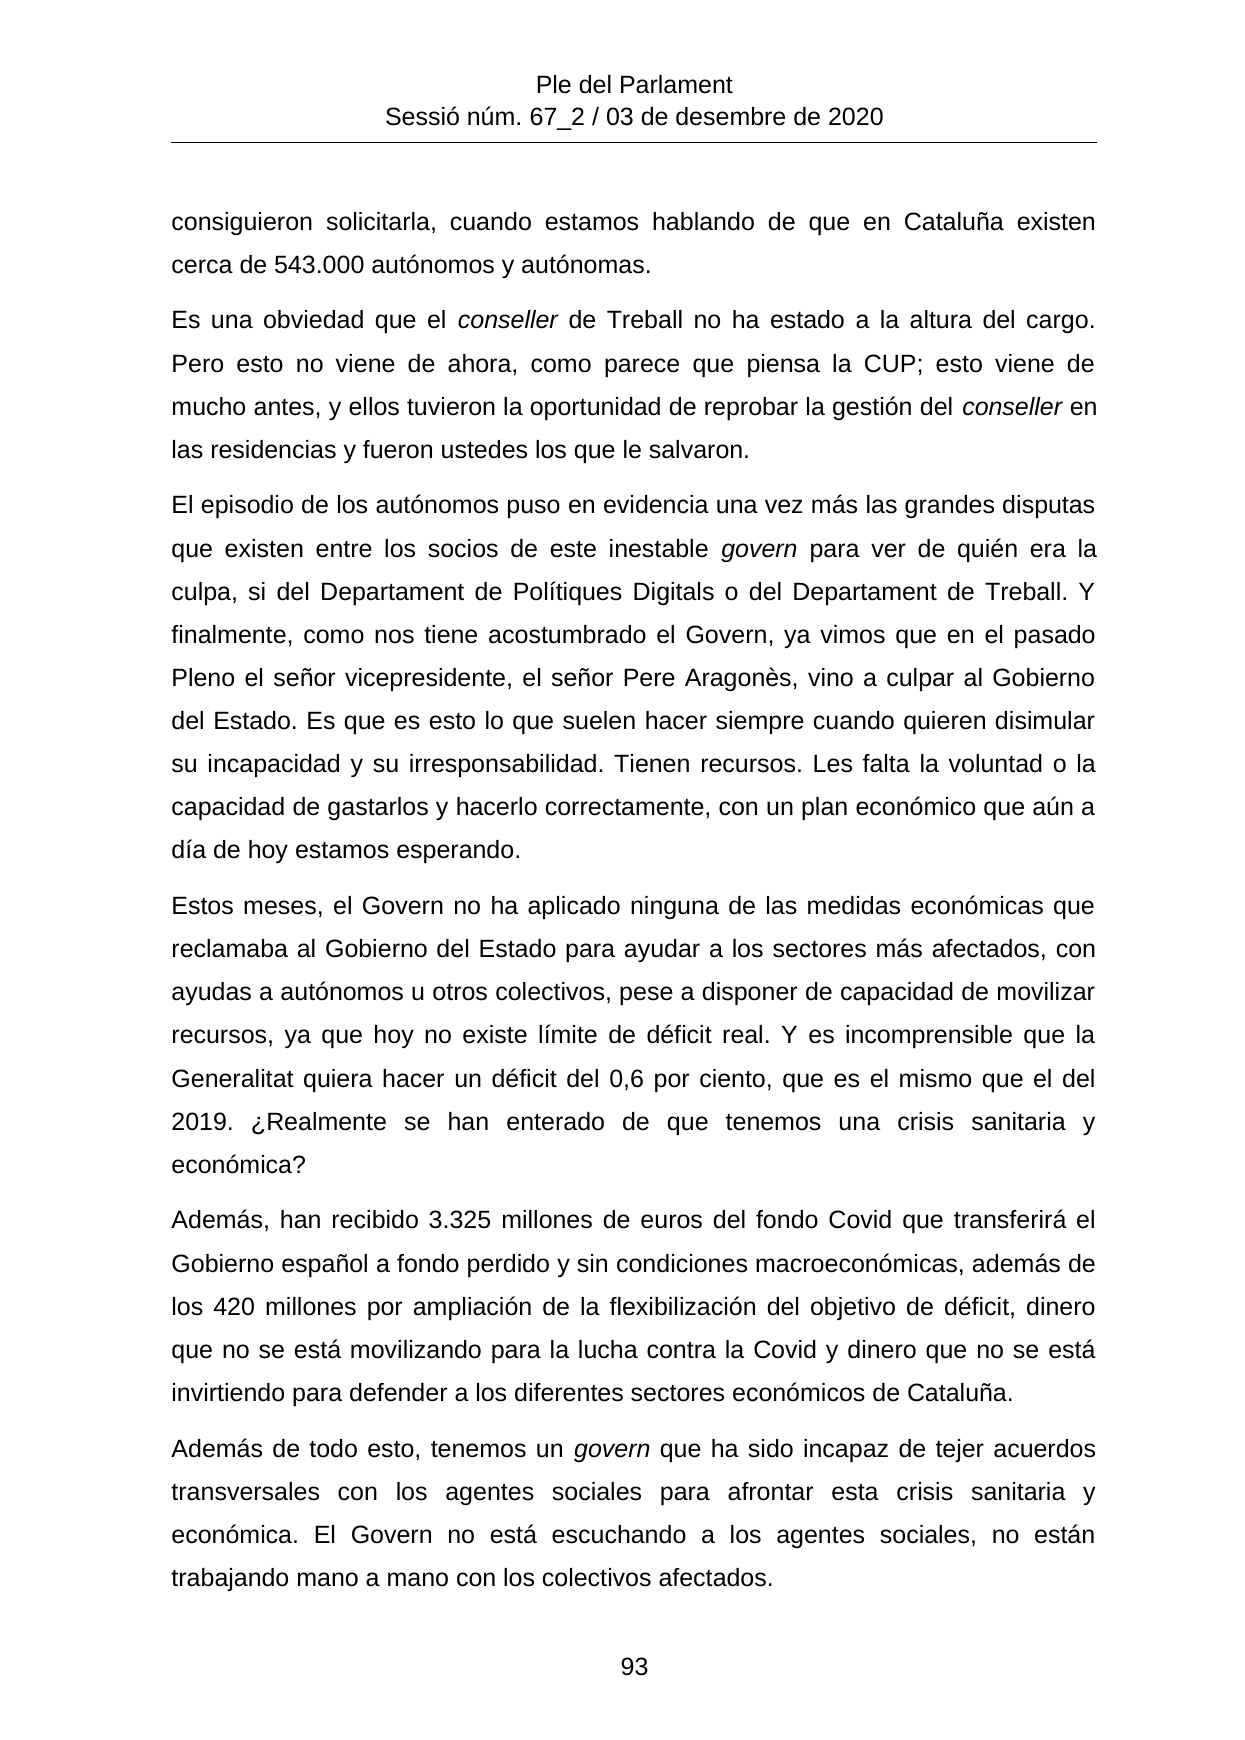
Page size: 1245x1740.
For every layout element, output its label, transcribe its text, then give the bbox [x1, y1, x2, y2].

text Además de todo esto, tenemos un govern que ha sido incapaz de tejer acuerdos transversales con los agentes sociales para afrontar esta crisis sanitaria y económica. El Govern no está escuchando a los agentes sociales, no están trabajando mano a mano con los colectivos afectados. [171, 1434, 1097, 1592]
text El episodio de los autónomos puso en evidencia una vez más las grandes disputas que existen entre los socios de este inestable govern para ver de quién era la culpa, si del Departament de Polítiques Digitals o del Departament de Treball. Y finalmente, como nos tiene acostumbrado el Govern, ya vimos que en el pasado Pleno el señor vicepresidente, el señor Pere Aragonès, vino a culpar al Gobierno del Estado. Es que es esto lo que suelen hacer siempre cuando quieren disimular su incapacidad y su irresponsabilidad. Tienen recursos. Les falta la voluntad o la capacidad de gastarlos y hacerlo correctamente, con un plan económico que aún a día de hoy estamos esperando. [171, 491, 1097, 864]
text Además, han recibido 3.325 millones de euros del fondo Covid que transferirá el Gobierno español a fondo perdido y sin condiciones macroeconómicas, además de los 420 millones por ampliación de la flexibilización del objetivo de déficit, dinero que no se está movilizando para la lucha contra la Covid y dinero que no se está invirtiendo para defender a los diferentes sectores económicos de Cataluña. [171, 1206, 1097, 1407]
text Es una obviedad que el conseller de Treball no ha estado a la altura del cargo. Pero esto no viene de ahora, como parece que piensa la CUP; esto viene de mucho antes, y ellos tuvieron la oportunidad de reprobar la gestión del conseller en las residencias y fueron ustedes los que le salvaron. [171, 306, 1097, 464]
text Estos meses, el Govern no ha aplicado ninguna de las medidas económicas que reclamaba al Gobierno del Estado para ayudar a los sectores más afectados, con ayudas a autónomos u otros colectivos, pese a disponer de capacidad de movilizar recursos, ya que hoy no existe límite de déficit real. Y es incomprensible que la Generalitat quiera hacer un déficit del 0,6 por ciento, que es el mismo que el del 2019. ¿Realmente se han enterado de que tenemos una crisis sanitaria y económica? [171, 891, 1097, 1179]
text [171, 207, 1097, 279]
